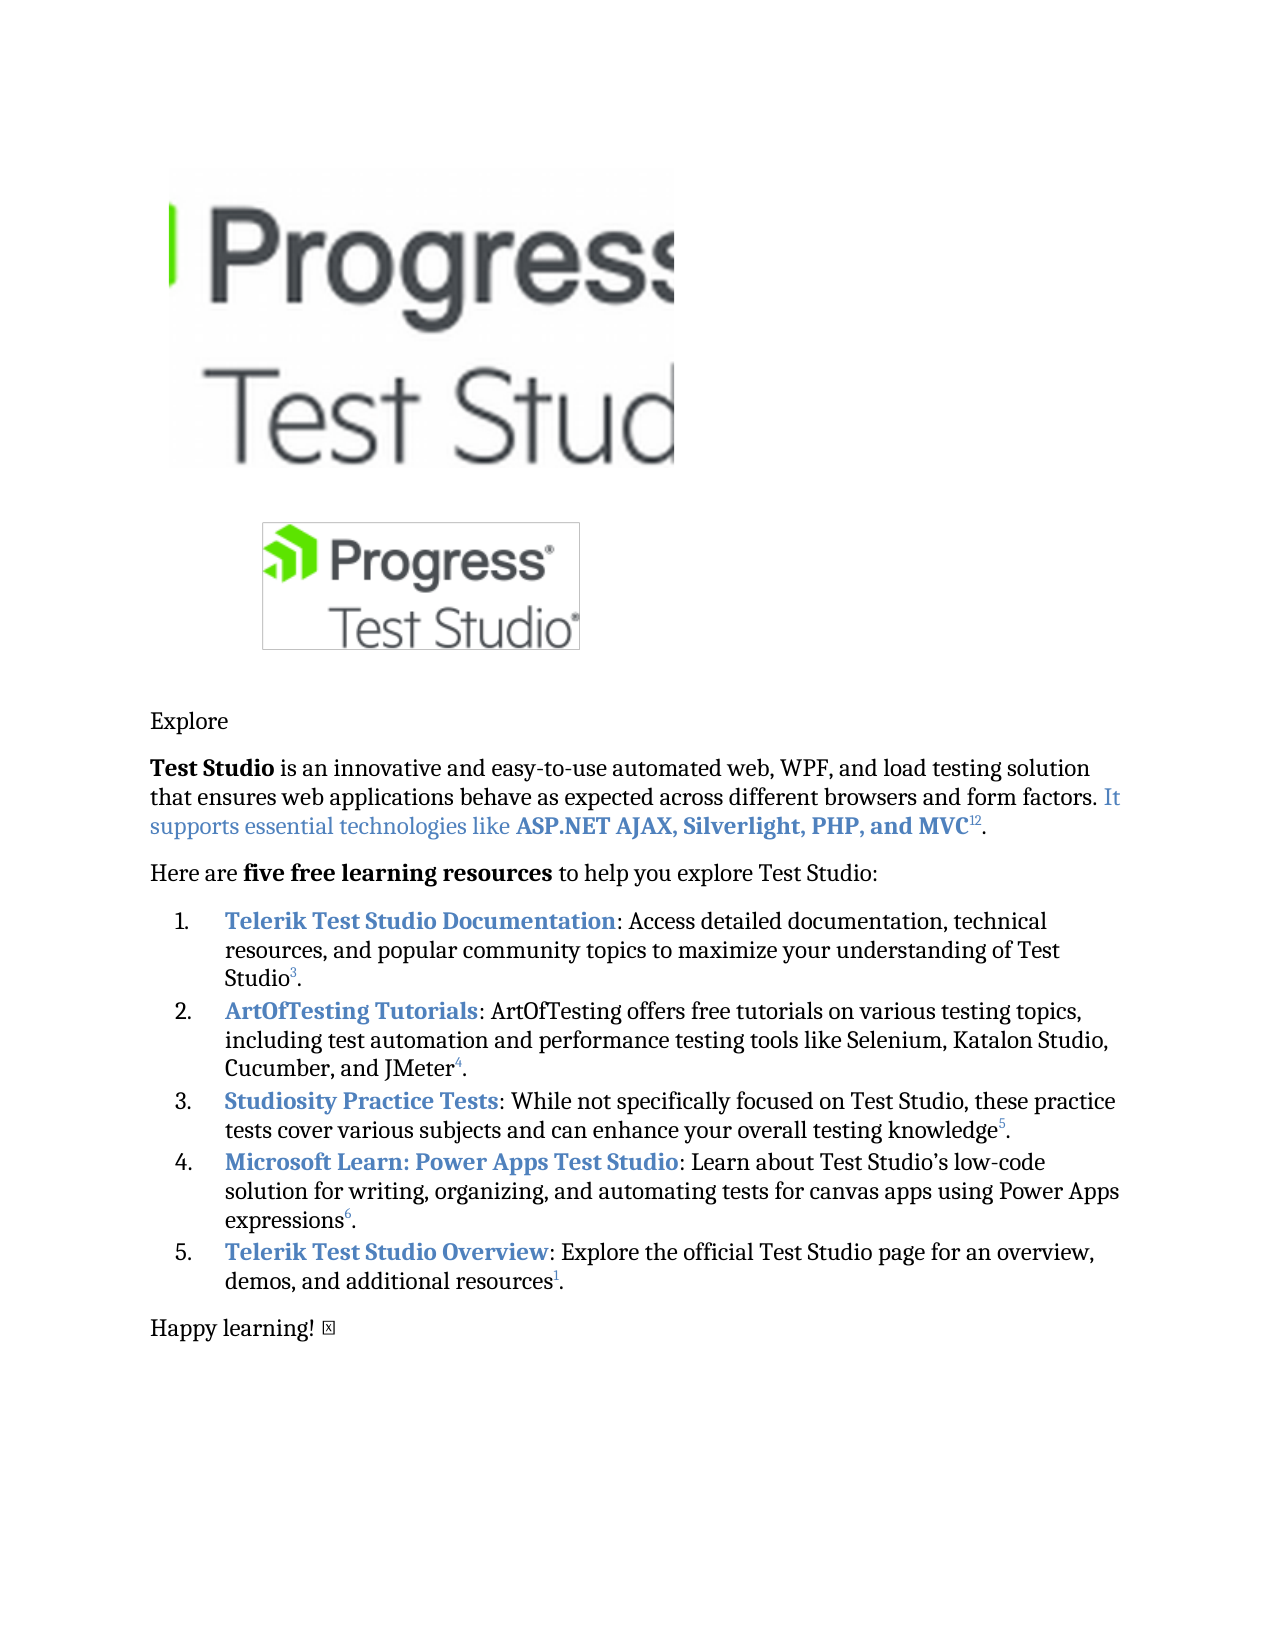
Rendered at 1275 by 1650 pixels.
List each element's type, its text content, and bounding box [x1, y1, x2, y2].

list ArtOfTesting Tutorials: ArtOfTesting offers free tutorials on various testing topics, including test automation and performance testing tools like Selenium, Katalon Studio, Cucumber, and JMeter4. [175, 997, 1125, 1083]
text Happy learning! 🚀 [150, 1314, 1125, 1343]
picture [168, 486, 675, 688]
list Telerik Test Studio Overview: Explore the official Test Studio page for an overview, demos, and additional resources1. [175, 1238, 1125, 1296]
text Here are five free learning resources to help you explore Test Studio: [150, 859, 1125, 888]
text Explore [150, 707, 1125, 736]
list Telerik Test Studio Documentation: Access detailed documentation, technical resources, and popular community topics to maximize your understanding of Test Studio3. [175, 907, 1125, 993]
picture [168, 168, 675, 468]
text Test Studio is an innovative and easy-to-use automated web, WPF, and load testing solution that ensures web applications behave as expected across different browsers and form factors. It supports essential technologies like ASP.NET AJAX, Silverlight, PHP, and MVC12. [150, 754, 1125, 841]
list Studiosity Practice Tests: While not specifically focused on Test Studio, these practice tests cover various subjects and can enhance your overall testing knowledge5. [175, 1087, 1125, 1144]
list Microsoft Learn: Power Apps Test Studio: Learn about Test Studio’s low-code solution for writing, organizing, and automating tests for canvas apps using Power Apps expressions6. [175, 1148, 1125, 1234]
